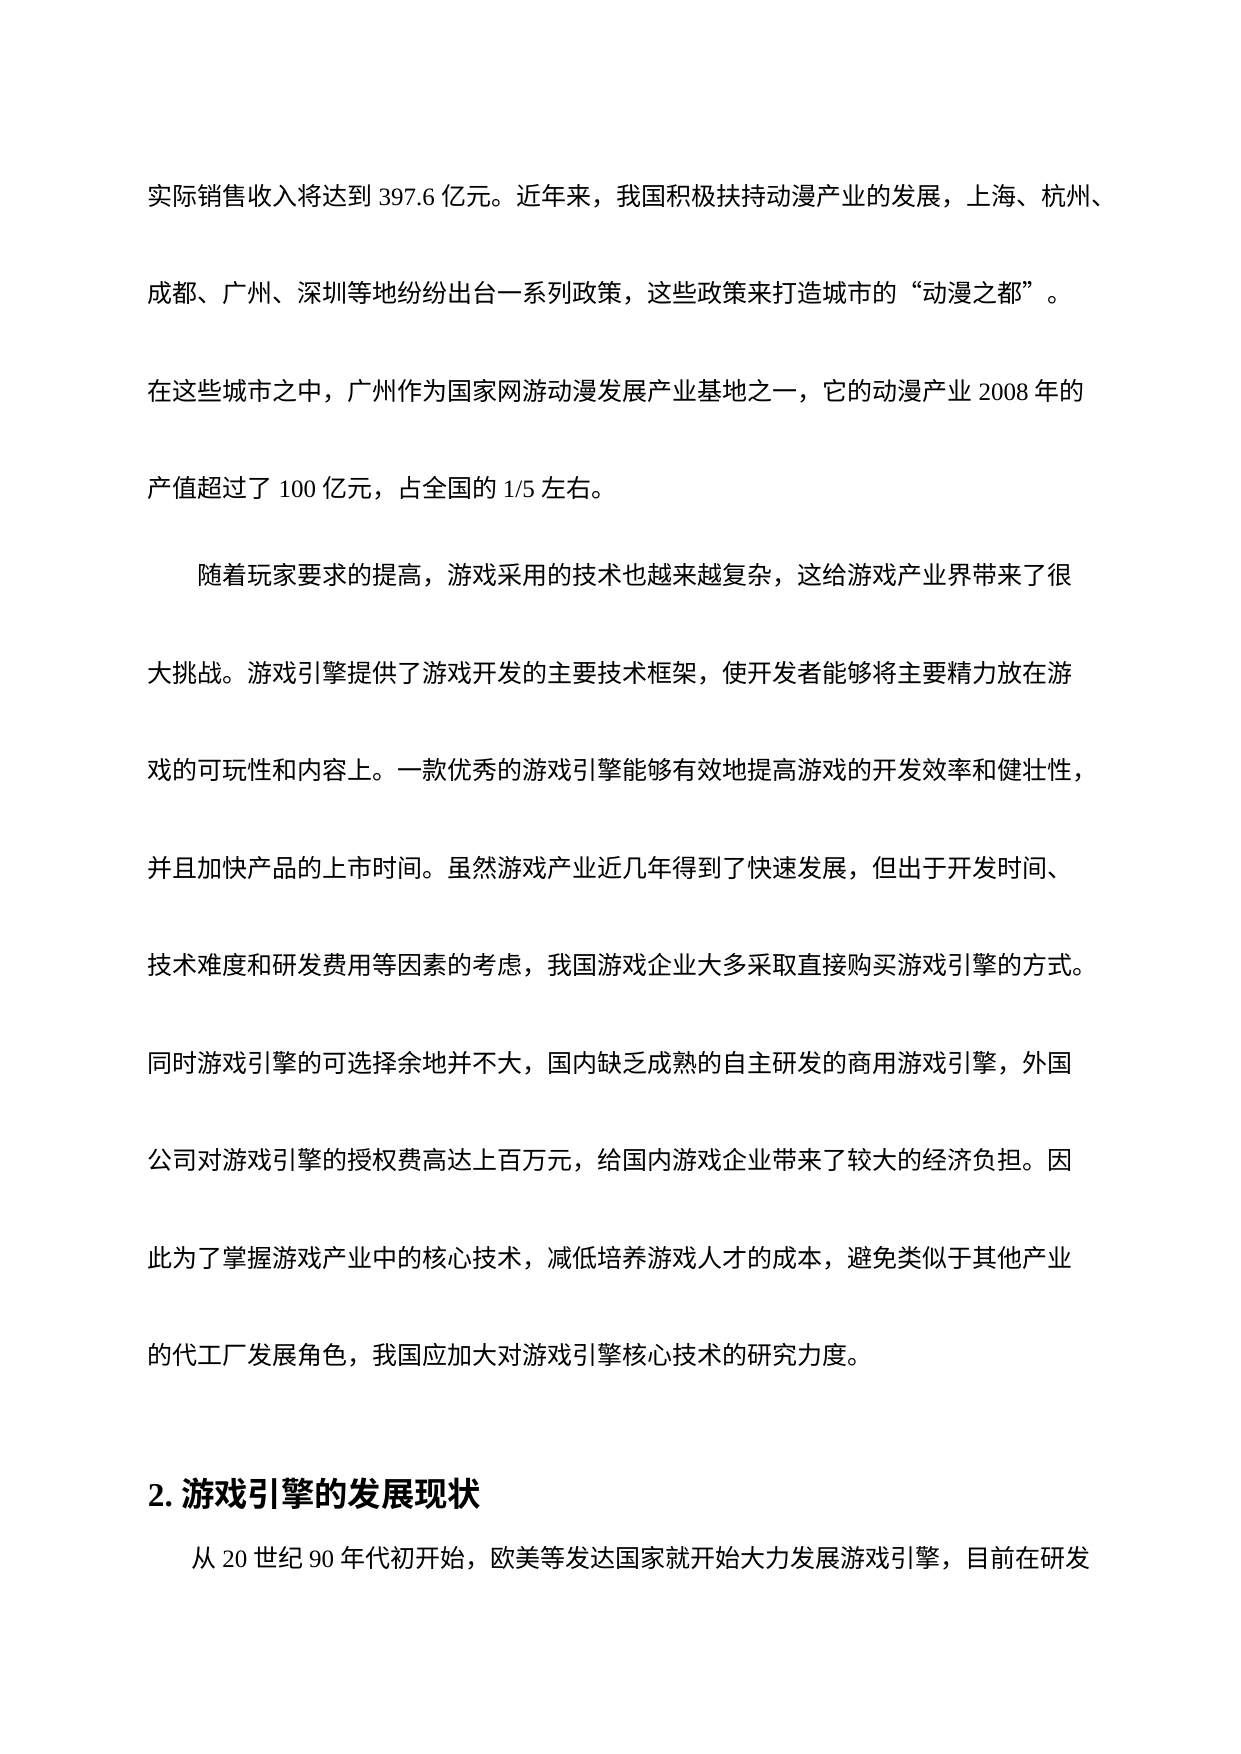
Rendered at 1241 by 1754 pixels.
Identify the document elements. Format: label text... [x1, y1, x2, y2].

text 2. 游戏引擎的发展现状 [148, 1459, 1093, 1524]
text 随着玩家要求的提高，游戏采用的技术也越来越复杂，这给游戏产业界带来了很大挑战。游戏引擎提供了游戏开发的主要技术框架，使开发者能够将主要精力放在游戏的可玩性和内容上。一款优秀的游戏引擎能够有效地提高游戏的开发效率和健壮性，并且加快产品的上市时间。虽然游戏产业近几年得到了快速发展，但出于开发时间、技术难度和研发费用等因素的考虑，我国游戏企业大多采取直接购买游戏引擎的方式。同时游戏引擎的可选择余地并不大，国内缺乏成熟的自主研发的商用游戏引擎，外国公司对游戏引擎的授权费高达上百万元，给国内游戏企业带来了较大的经济负担。因此为了掌握游戏产业中的核心技术，减低培养游戏人才的成本，避免类似于其他产业的代工厂发展角色，我国应加大对游戏引擎核心技术的研究力度。 [148, 541, 1093, 1386]
